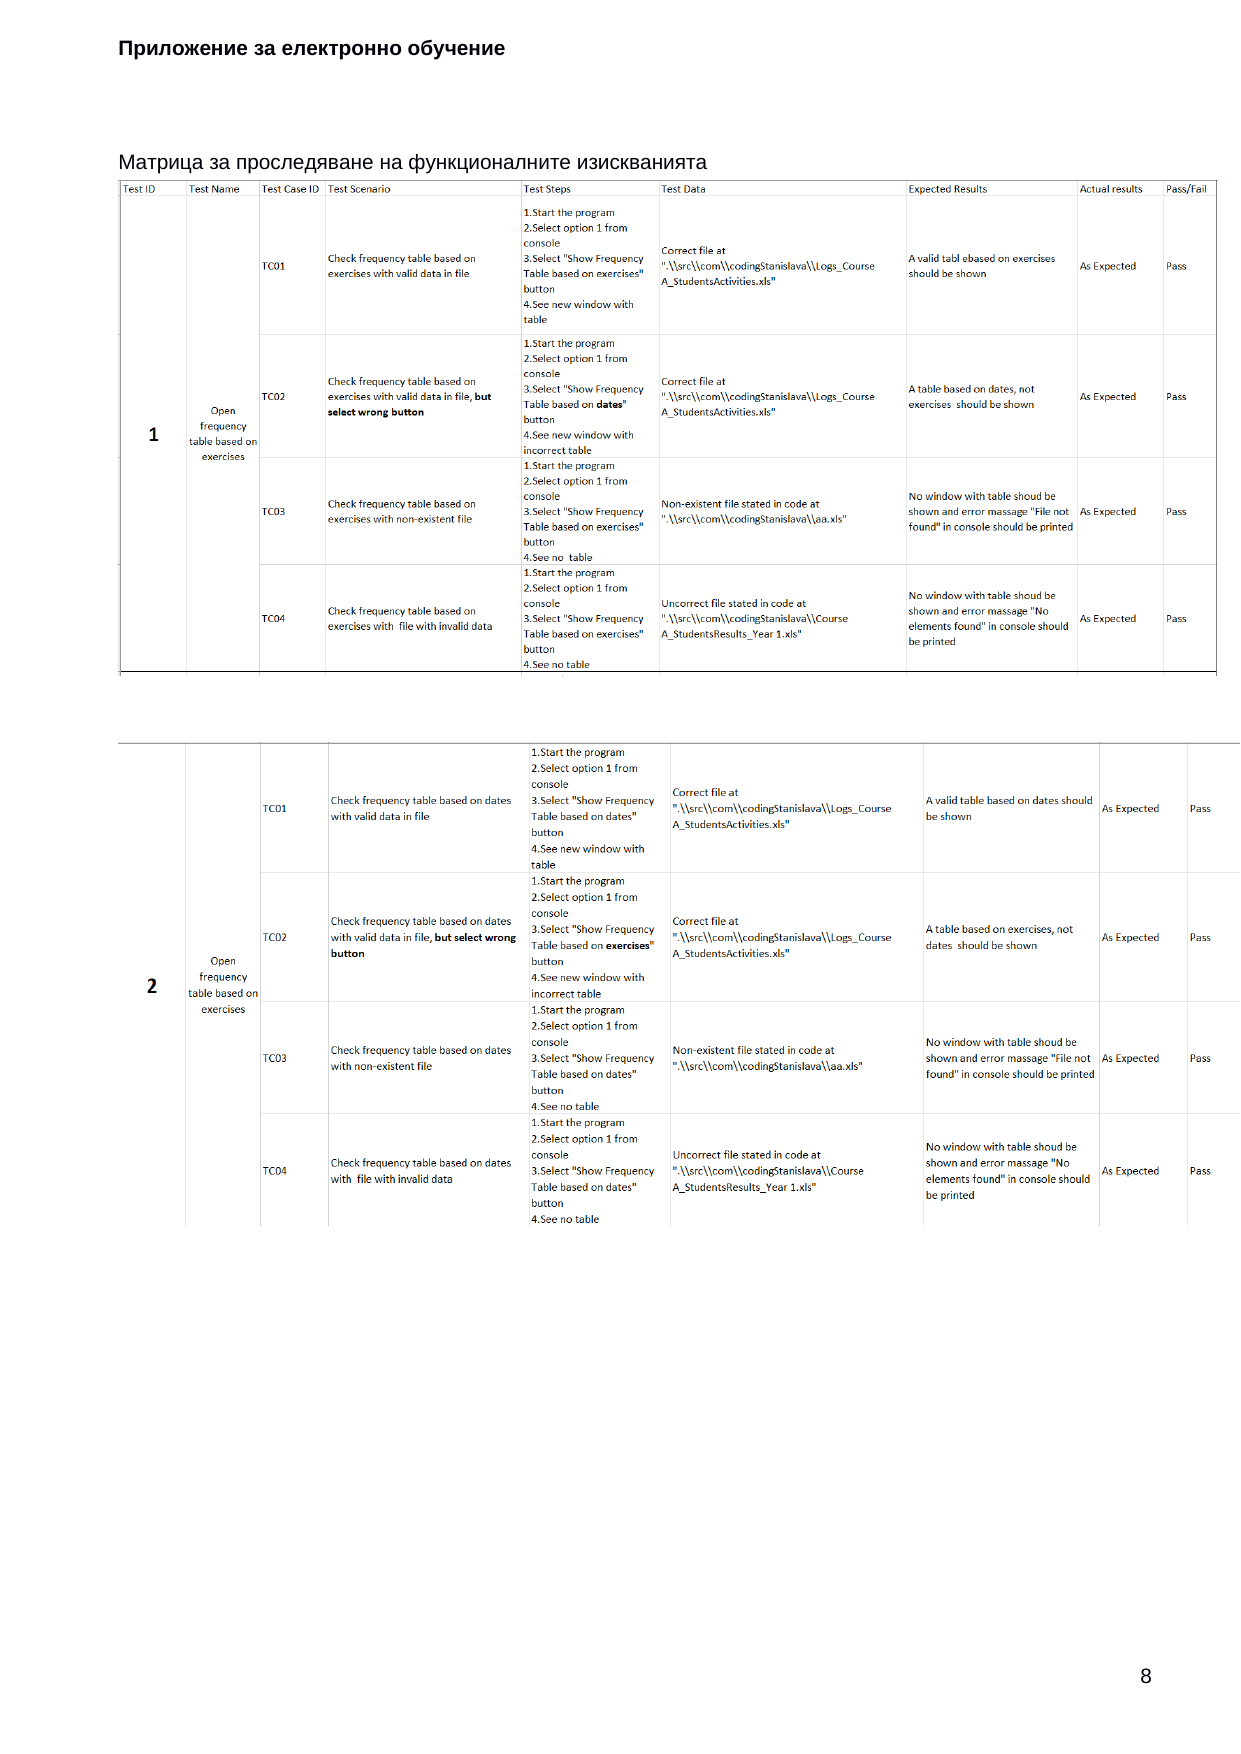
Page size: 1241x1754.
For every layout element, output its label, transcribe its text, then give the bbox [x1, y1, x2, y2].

picture [118, 180, 1218, 676]
text Матрица за проследяване на функционалните изискванията [118, 150, 1152, 174]
picture [118, 742, 1240, 1226]
